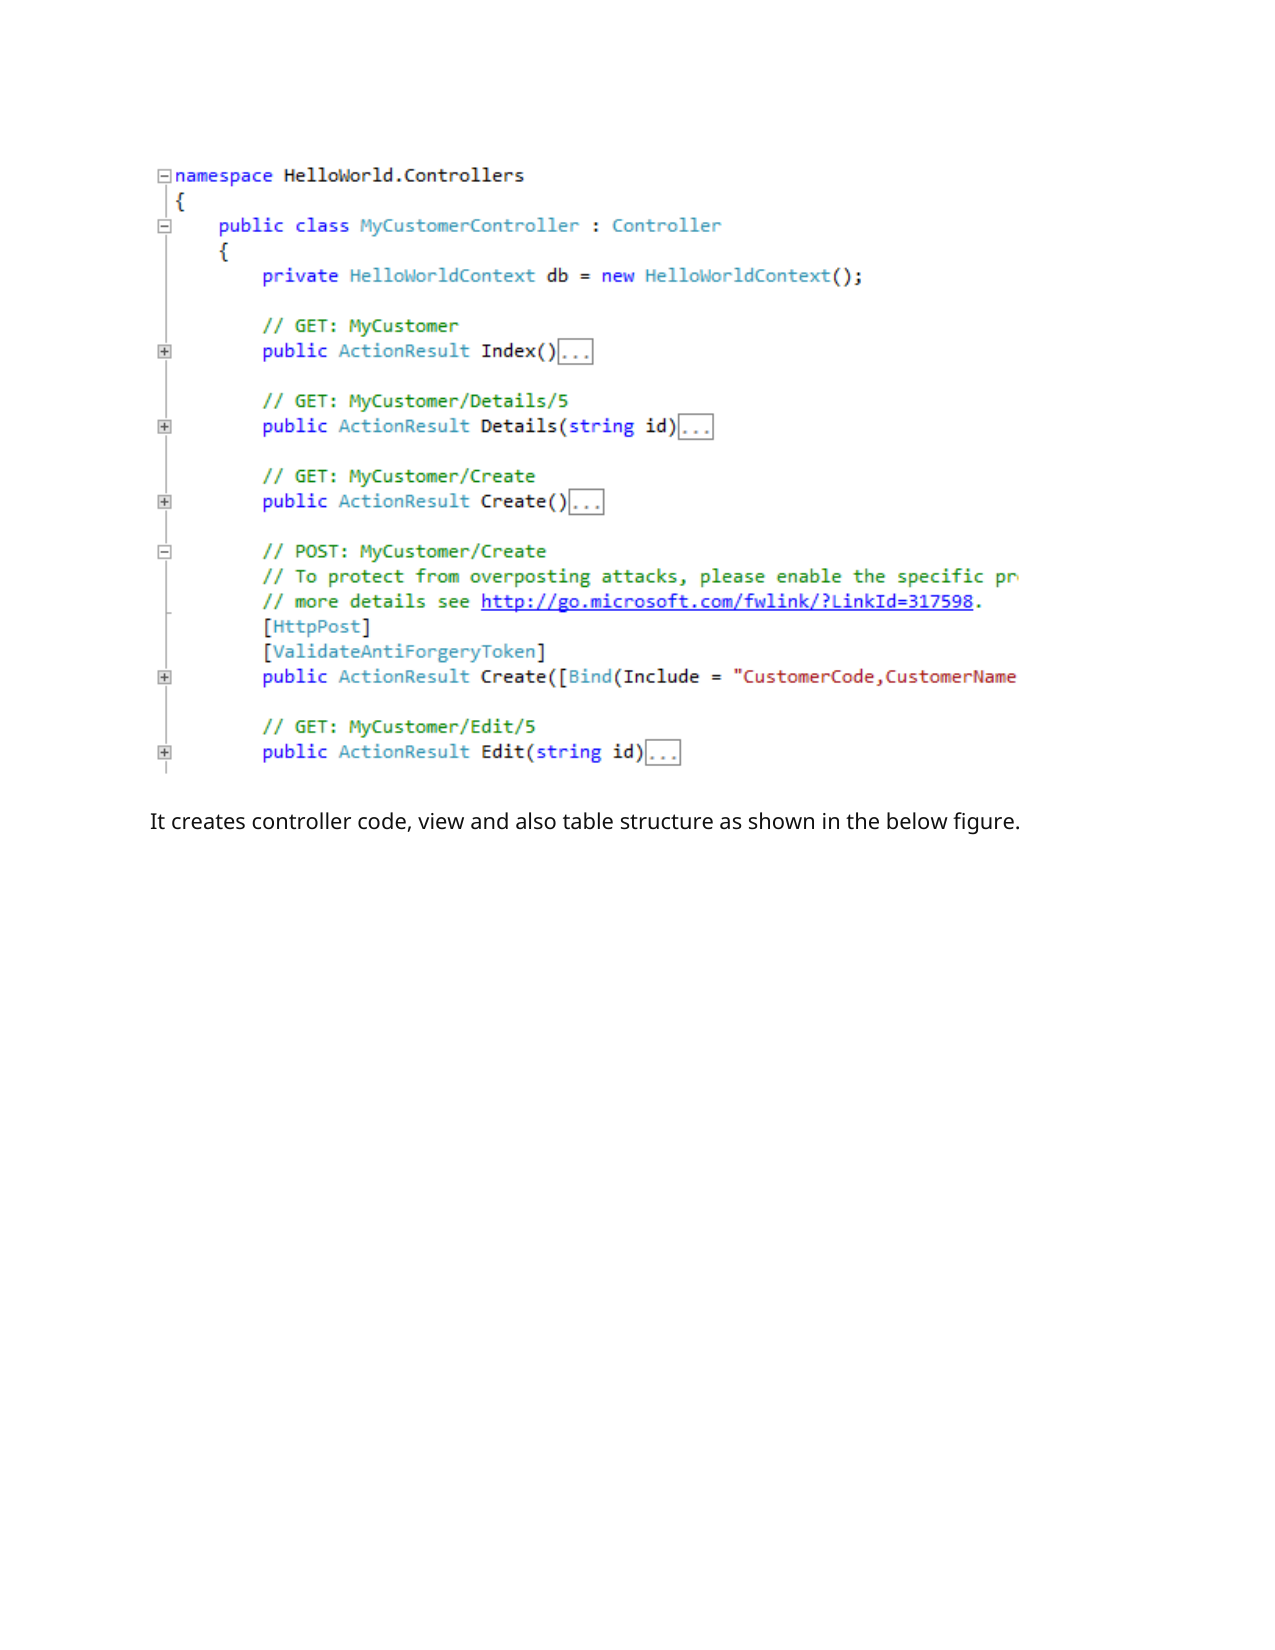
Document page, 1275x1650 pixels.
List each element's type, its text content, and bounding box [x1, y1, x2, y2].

text It creates controller code, view and also table structure as shown in the below figure. [150, 806, 1125, 836]
picture [150, 150, 1022, 777]
